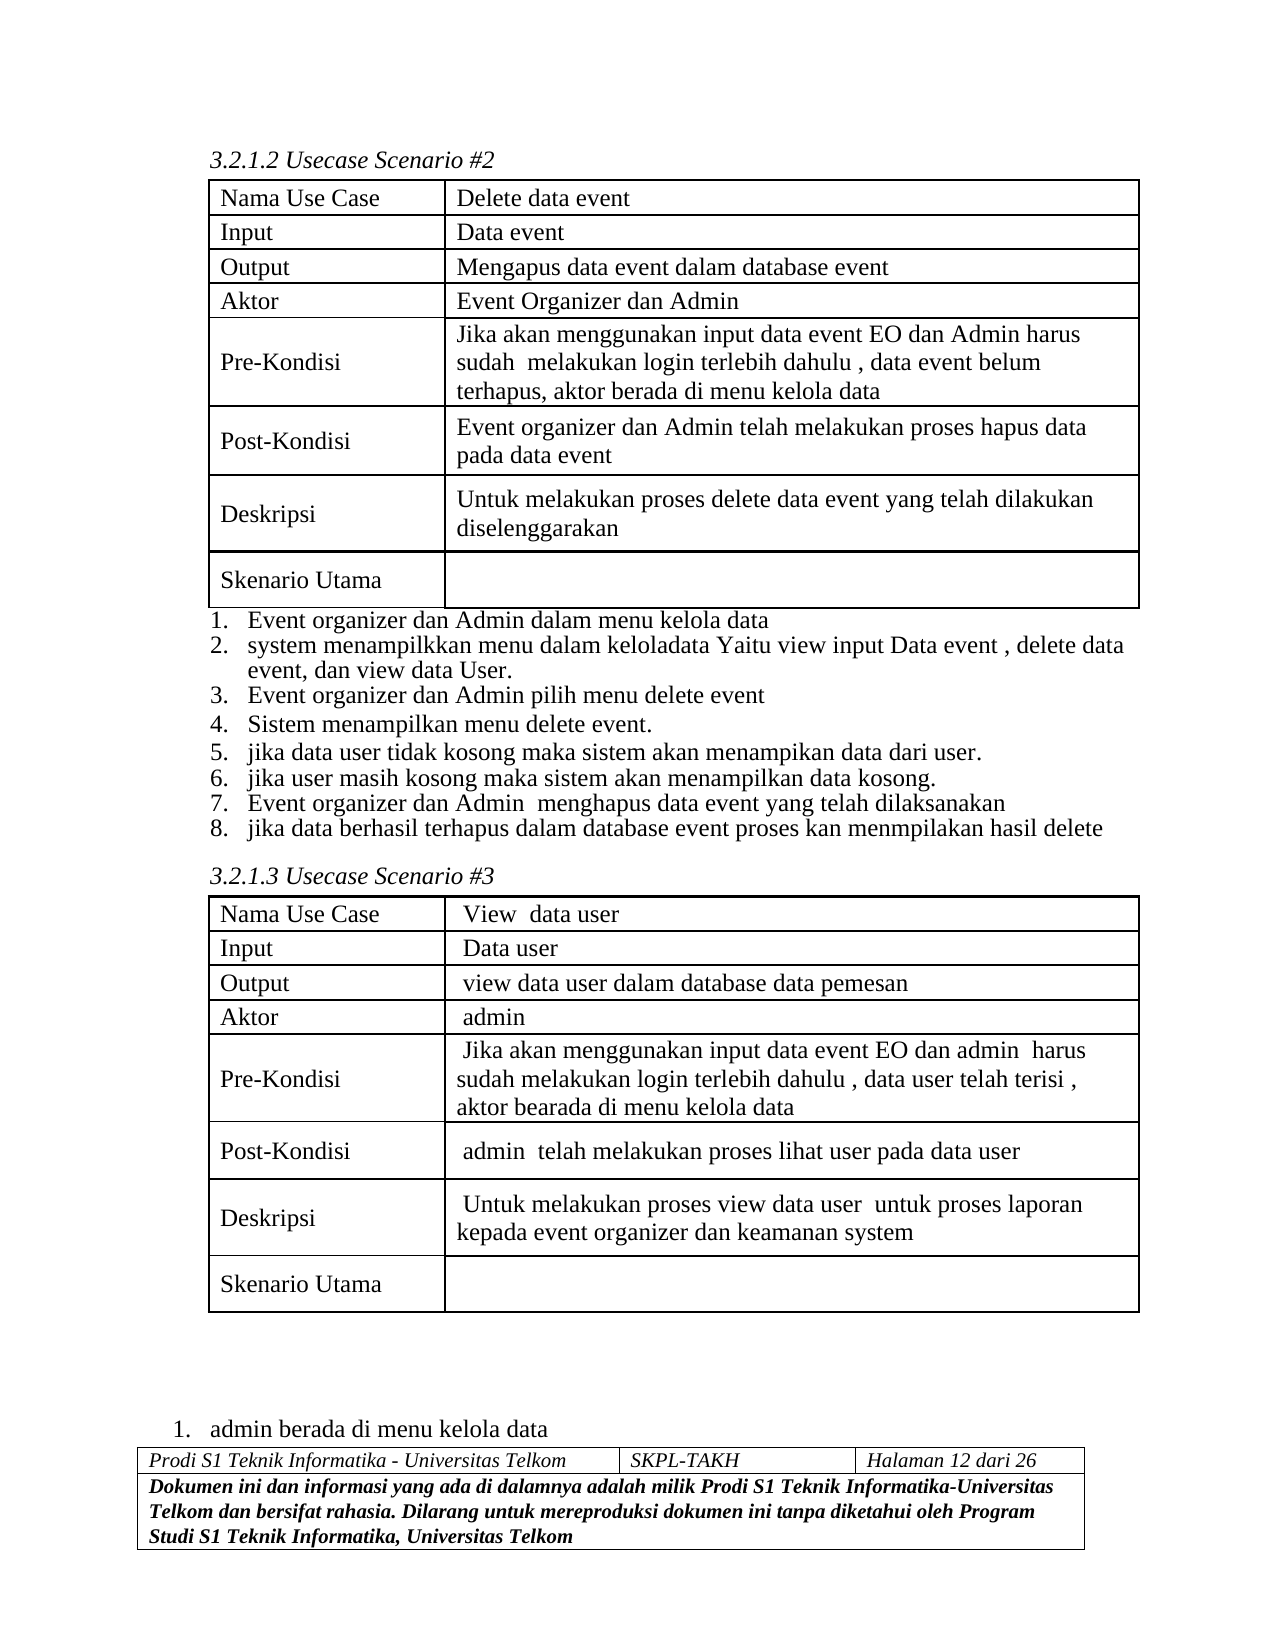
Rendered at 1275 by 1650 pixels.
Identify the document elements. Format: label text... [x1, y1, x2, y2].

table_cell Pre-Kondisi [210, 1035, 444, 1121]
subtitle Usecase Scenario #3 [210, 866, 1140, 889]
table_cell Output [210, 250, 444, 282]
table_cell Post-Kondisi [210, 1122, 444, 1178]
table_cell Aktor [210, 1001, 444, 1033]
table_cell Input [210, 216, 444, 248]
table_cell admin [446, 1001, 1138, 1033]
table_cell Jika akan menggunakan input data event EO dan Admin harus sudah melakukan login terlebih dahulu , data event belum terhapus, aktor berada di menu kelola data [446, 319, 1138, 405]
table_cell [446, 553, 1138, 607]
list system menampilkkan menu dalam keloladata Yaitu view input Data event , delete data event, dan view data User. [210, 634, 1140, 684]
table_cell Data user [446, 932, 1138, 964]
list admin berada di menu kelola data [172, 1417, 1140, 1442]
table_cell [446, 1257, 1138, 1311]
table_cell Deskripsi [210, 1180, 444, 1255]
table_cell Pre-Kondisi [210, 318, 444, 405]
table_cell Event organizer dan Admin telah melakukan proses hapus data pada data event [446, 407, 1138, 474]
table_cell admin telah melakukan proses lihat user pada data user [446, 1123, 1138, 1178]
list jika data user tidak kosong maka sistem akan menampikan data dari user. [210, 737, 1140, 766]
table_cell Jika akan menggunakan input data event EO dan admin harus sudah melakukan login terlebih dahulu , data user telah terisi , aktor bearada di menu kelola data [446, 1035, 1138, 1121]
table_cell view data user dalam database data pemesan [446, 966, 1138, 998]
table_header Nama Use Case [210, 898, 444, 930]
table_cell Untuk melakukan proses delete data event yang telah dilakukan diselenggarakan [446, 476, 1138, 550]
table_cell Skenario Utama [210, 1256, 444, 1311]
table_cell Skenario Utama [210, 553, 444, 607]
list Event organizer dan Admin menghapus data event yang telah dilaksanakan [210, 791, 1140, 816]
table_cell Output [210, 966, 444, 998]
list jika user masih kosong maka sistem akan menampilkan data kosong. [210, 766, 1140, 791]
table_cell Deskripsi [210, 476, 444, 550]
table_header Nama Use Case [210, 181, 444, 213]
list Event organizer dan Admin dalam menu kelola data [210, 609, 1140, 634]
table_cell Event Organizer dan Admin [446, 284, 1138, 317]
table_cell Post-Kondisi [210, 407, 444, 474]
list Event organizer dan Admin pilih menu delete event [210, 684, 1140, 709]
table_cell Untuk melakukan proses view data user untuk proses laporan kepada event organizer dan keamanan system [446, 1180, 1138, 1255]
table_cell Input [210, 932, 444, 964]
table_cell Mengapus data event dalam database event [446, 250, 1138, 282]
table_cell Aktor [210, 284, 444, 317]
table_cell Data event [446, 216, 1138, 248]
list Sistem menampilkan menu delete event. [210, 709, 1140, 737]
list jika data berhasil terhapus dalam database event proses kan menmpilakan hasil delete [210, 816, 1140, 841]
table_header Delete data event [446, 181, 1138, 213]
subtitle Usecase Scenario #2 [210, 150, 1140, 173]
table_header View data user [446, 898, 1138, 930]
